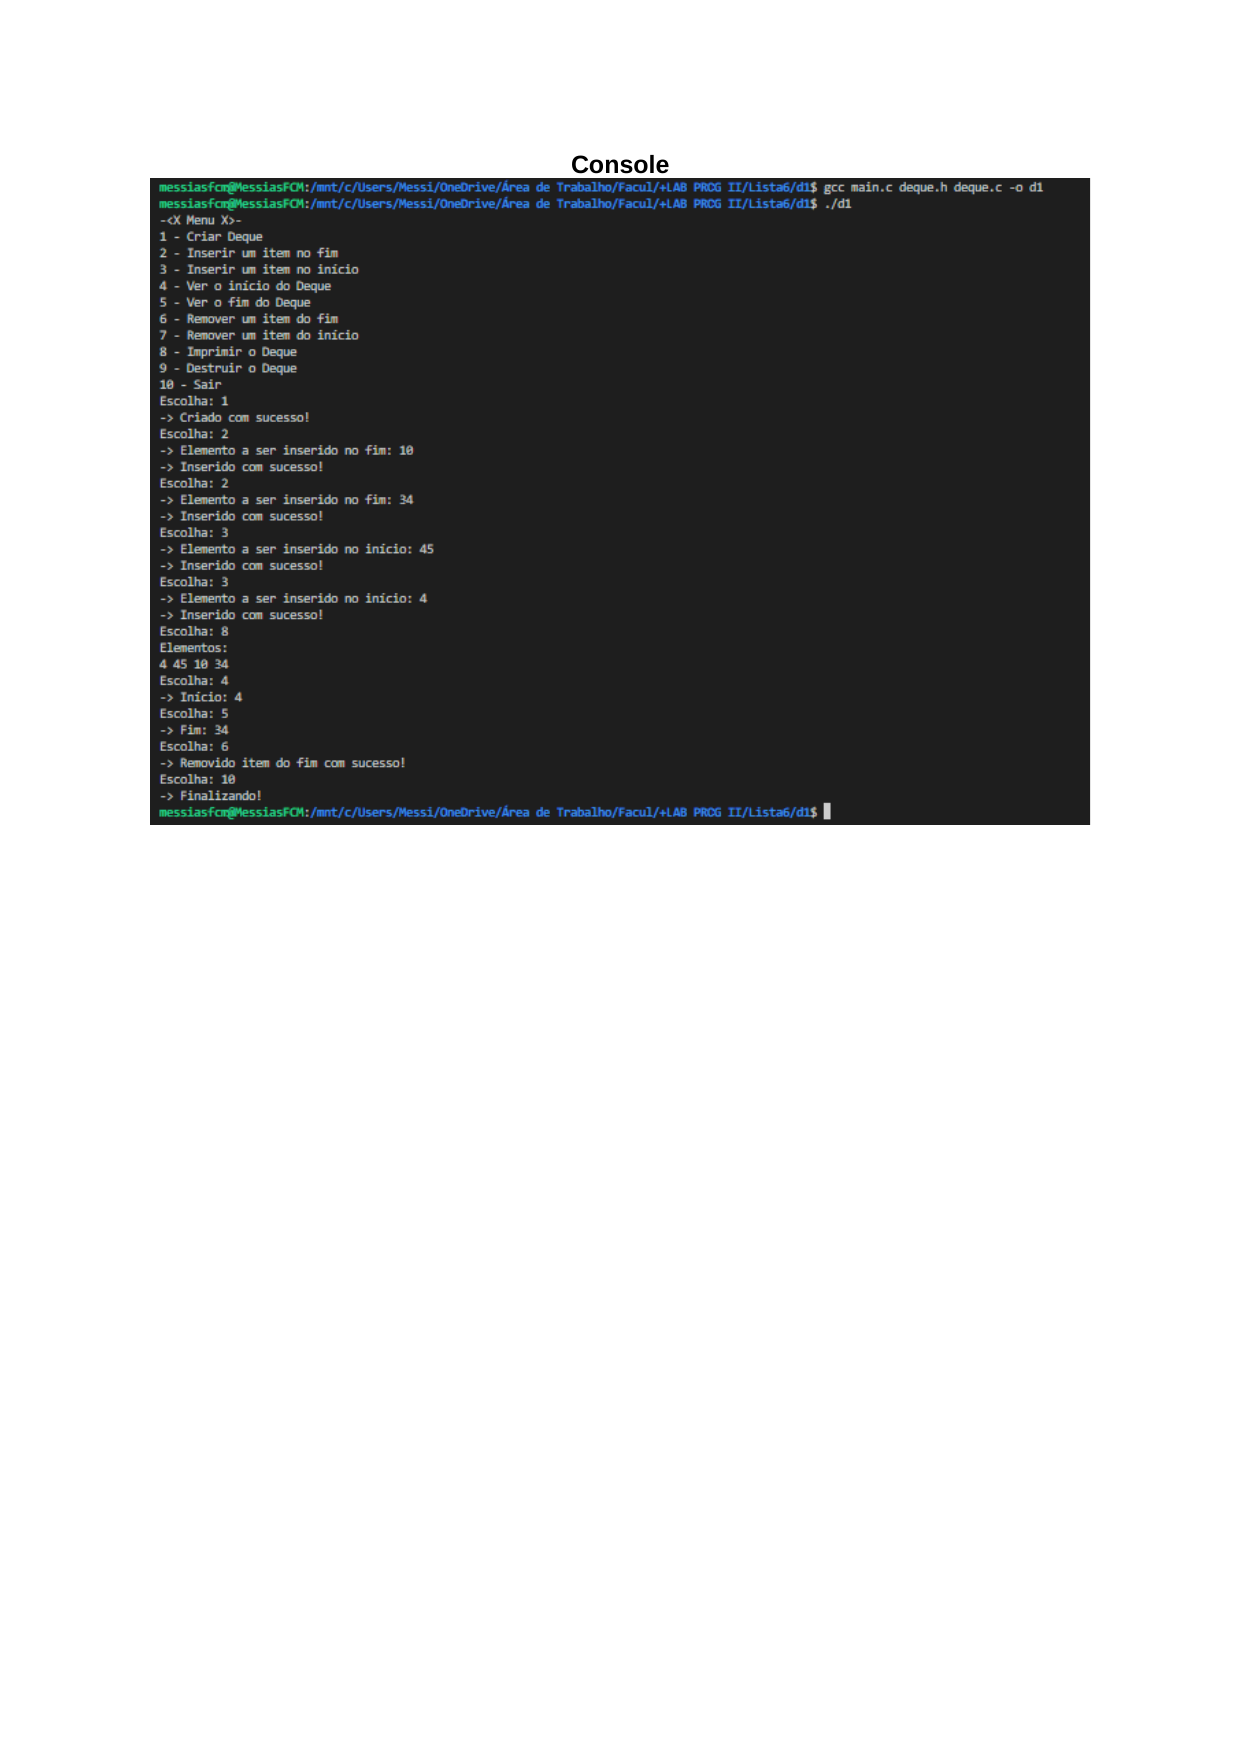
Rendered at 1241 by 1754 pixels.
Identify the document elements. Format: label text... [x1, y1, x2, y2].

picture [150, 178, 1091, 825]
text Console [150, 150, 1090, 178]
